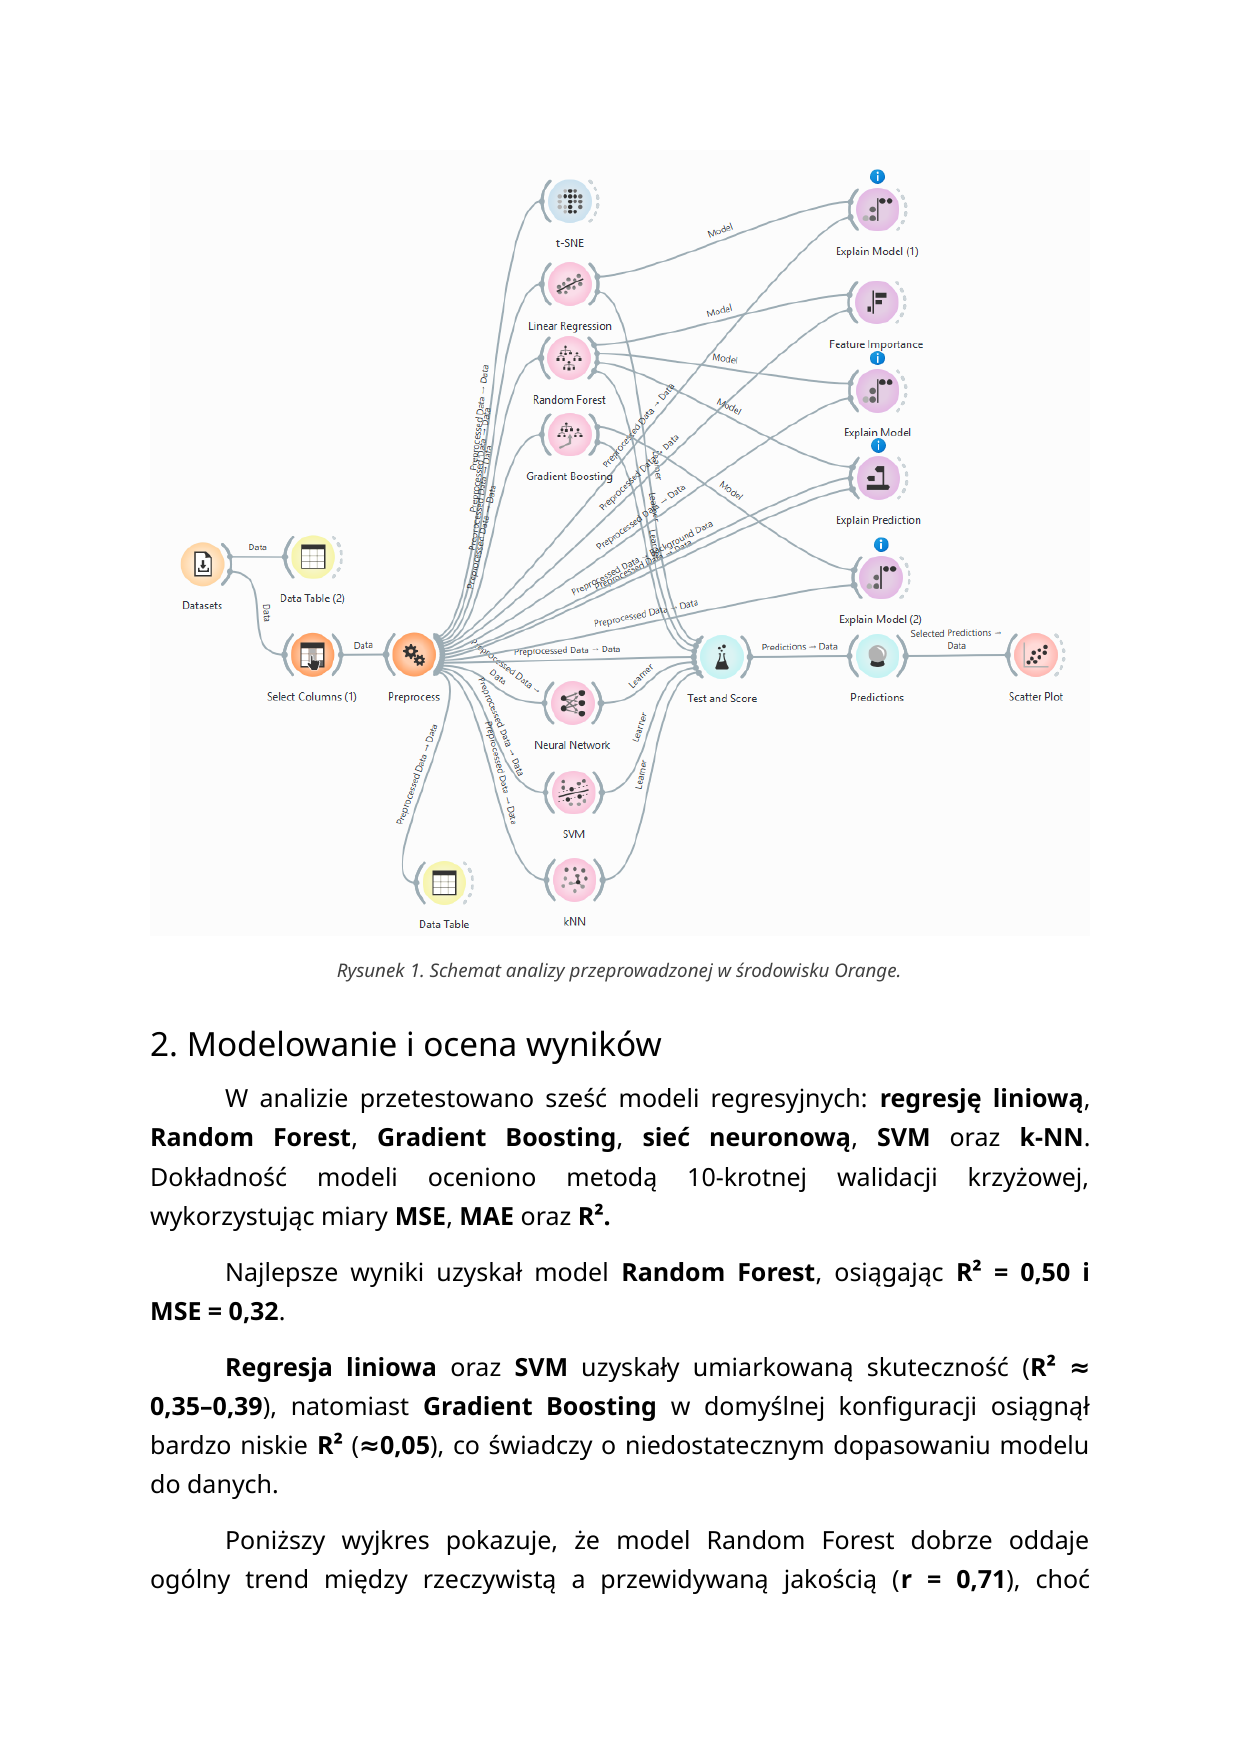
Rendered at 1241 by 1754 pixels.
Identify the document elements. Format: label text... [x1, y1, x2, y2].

picture [150, 150, 1091, 936]
text Regresja liniowa oraz SVM uzyskały umiarkowaną skuteczność (R² ≈ 0,35–0,39), natomiast Gradient Boosting w domyślnej konfiguracji osiągnął bardzo niskie R² (≈0,05), co świadczy o niedostatecznym dopasowaniu modelu do danych. [150, 1349, 1090, 1501]
text Najlepsze wyniki uzyskał model Random Forest, osiągając R² = 0,50 i MSE = 0,32. [150, 1254, 1090, 1327]
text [150, 1523, 1090, 1596]
text W analizie przetestowano sześć modeli regresyjnych: regresję liniową, Random Forest, Gradient Boosting, sieć neuronową, SVM oraz k-NN. Dokładność modeli oceniono metodą 10-krotnej walidacji krzyżowej, wykorzystując miary MSE, MAE oraz R². [150, 1081, 1090, 1232]
text Rysunek 1. Schemat analizy przeprowadzonej w środowisku Orange. [150, 957, 1090, 983]
subtitle 2. Modelowanie i ocena wyników [150, 1020, 1090, 1066]
